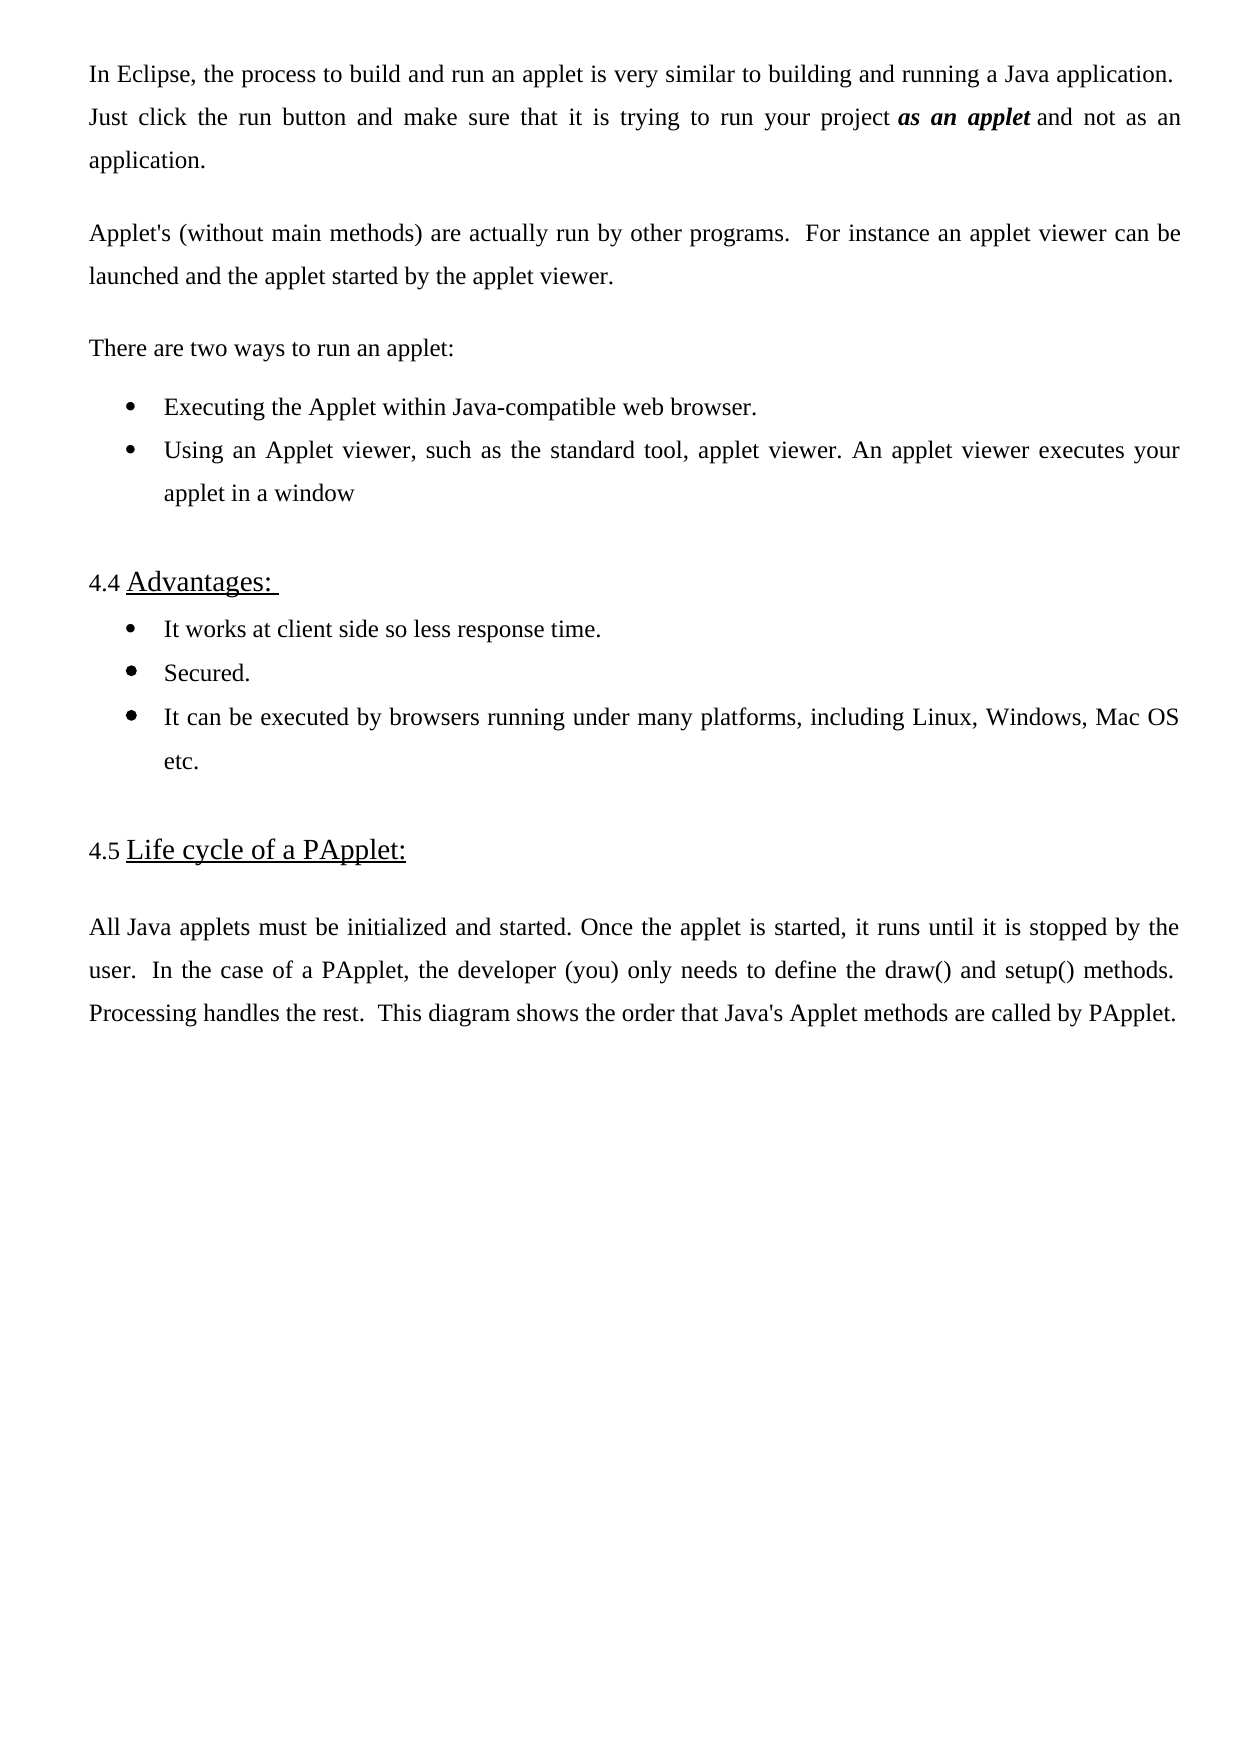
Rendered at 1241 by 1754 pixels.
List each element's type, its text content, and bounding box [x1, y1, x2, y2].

list It can be executed by browsers running under many platforms, including Linux, Windows, Mac OS etc. [126, 702, 1181, 775]
text In Eclipse, the process to build and run an applet is very similar to building and running a Java application. Just click the run button and make sure that it is trying to run your project as an applet and not as an application. [89, 59, 1181, 174]
text All Java applets must be initialized and started. Once the applet is started, it runs until it is stopped by the user. In the case of a PApplet, the developer (you) only needs to define the draw() and setup() methods. Processing handles the rest. This diagram shows the order that Java's Applet methods are called by PApplet. [89, 912, 1181, 1027]
list Using an Applet viewer, such as the standard tool, applet viewer. An applet viewer executes your applet in a window [126, 435, 1181, 507]
list Secured. [126, 658, 1181, 687]
list It works at client side so less response time. [126, 614, 1181, 643]
text Applet's (without main methods) are actually run by other programs. For instance an applet viewer can be launched and the applet started by the applet viewer. [89, 218, 1181, 289]
list Executing the Applet within Java-compatible web browser. [126, 392, 1181, 421]
text There are two ways to run an applet: [89, 333, 1181, 362]
list Life cycle of a PApplet: [89, 832, 1181, 866]
list Advantages: [89, 564, 1181, 598]
